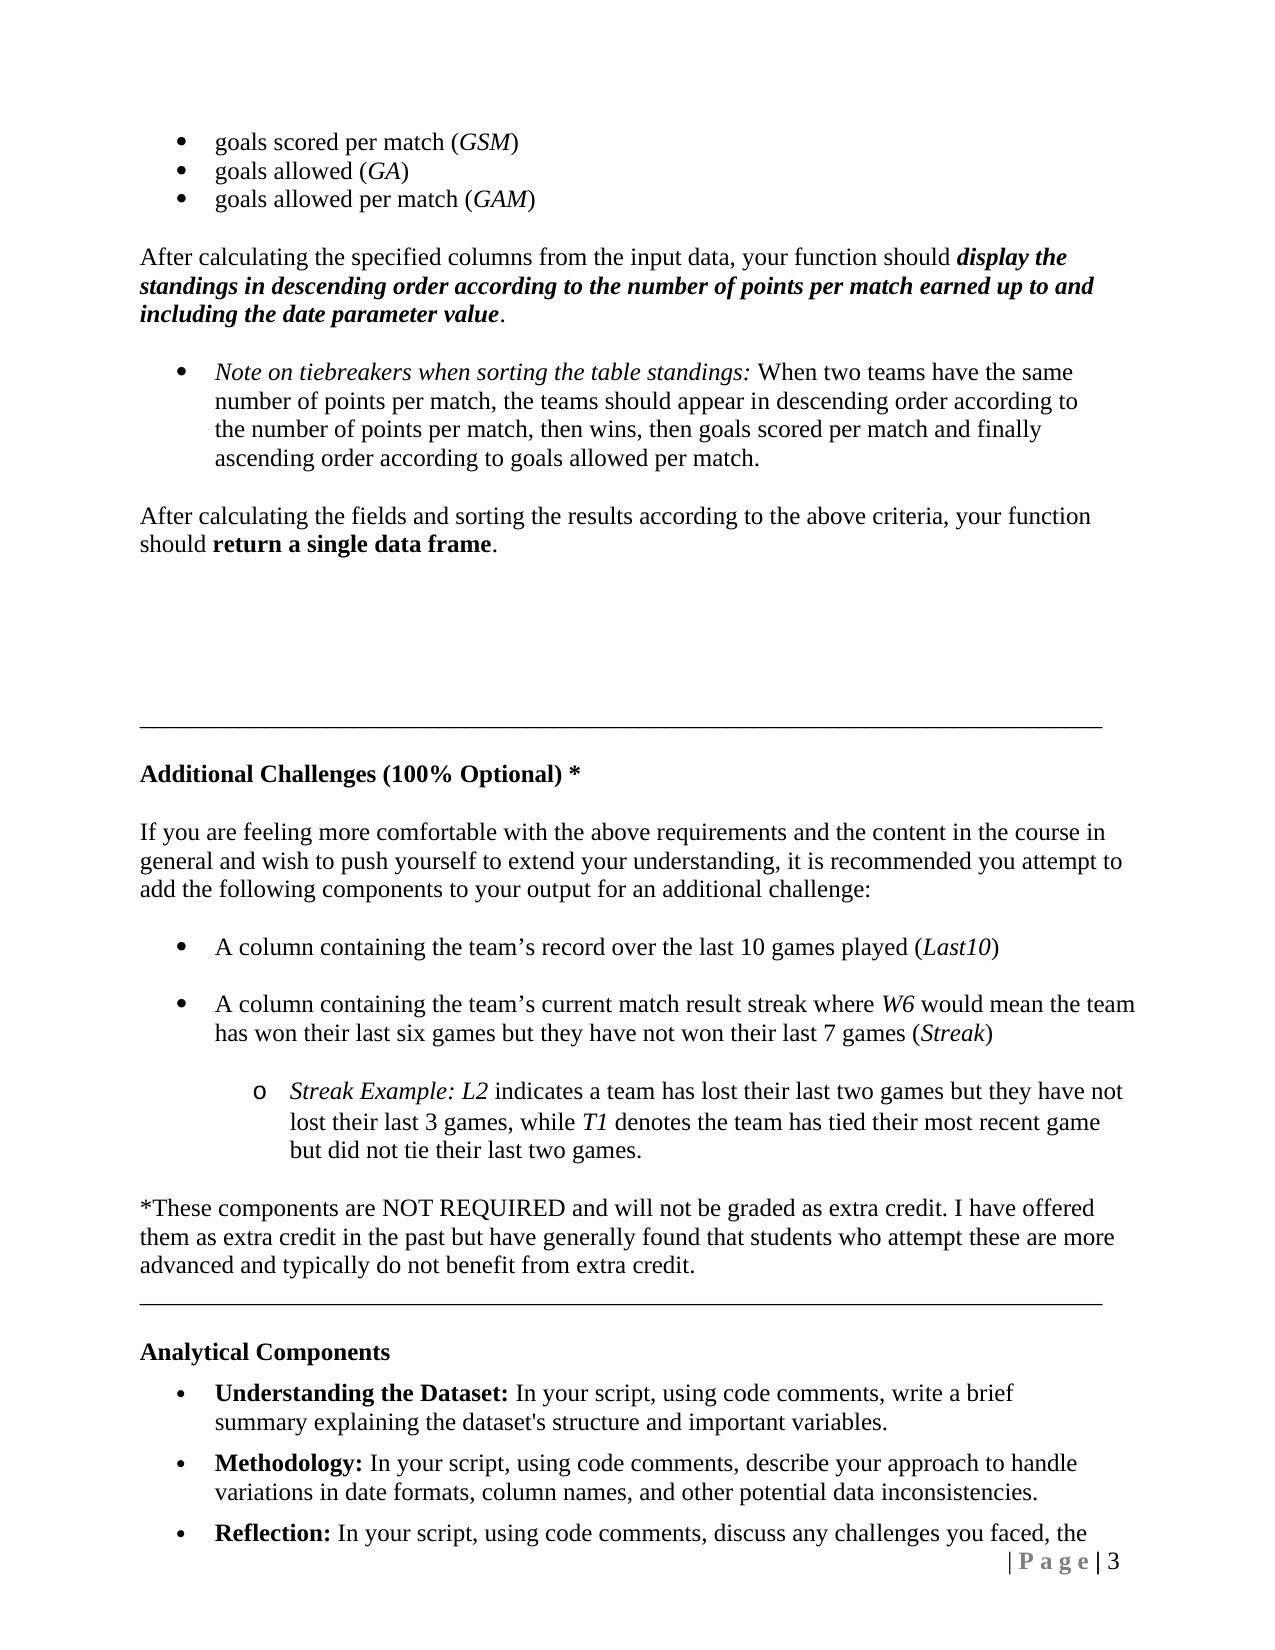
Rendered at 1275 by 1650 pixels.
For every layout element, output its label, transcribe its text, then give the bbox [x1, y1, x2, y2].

text _____________________________________________________________________________ [139, 702, 1109, 731]
text _____________________________________________________________________________ [139, 1279, 1109, 1308]
list goals allowed per match (GAM) [177, 184, 1109, 213]
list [177, 1518, 1109, 1547]
list Note on tiebreakers when sorting the table standings: When two teams have the same number of points per match, the teams should appear in descending order according to the number of points per match, then wins, then goals scored per match and finally ascending order according to goals allowed per match. [177, 357, 1109, 472]
list Methodology: In your script, using code comments, describe your approach to handle variations in date formats, column names, and other potential data inconsistencies. [177, 1448, 1109, 1505]
list goals allowed (GA) [177, 156, 1109, 184]
list goals scored per match (GSM) [177, 127, 1109, 156]
text If you are feeling more comfortable with the above requirements and the content in the course in general and wish to push yourself to extend your understanding, it is recommended you attempt to add the following components to your output for an additional challenge: [139, 817, 1137, 903]
text Additional Challenges (100% Optional) * [139, 759, 1137, 788]
text Analytical Components [139, 1337, 1109, 1365]
text *These components are NOT REQUIRED and will not be graded as extra credit. I have offered them as extra credit in the past but have generally found that students who attempt these are more advanced and typically do not benefit from extra credit. [139, 1193, 1137, 1279]
text After calculating the specified columns from the input data, your function should display the standings in descending order according to the number of points per match earned up to and including the date parameter value. [139, 242, 1109, 328]
text After calculating the fields and sorting the results according to the above criteria, your function should return a single data frame. [139, 501, 1109, 558]
list A column containing the team’s current match result streak where W6 would mean the team has won their last six games but they have not won their last 7 games (Streak) [177, 989, 1137, 1047]
list Streak Example: L2 indicates a team has lost their last two games but they have not lost their last 3 games, while T1 denotes the team has tied their most recent game but did not tie their last two games. [252, 1076, 1137, 1164]
list A column containing the team’s record over the last 10 games played (Last10) [177, 932, 1137, 961]
list Understanding the Dataset: In your script, using code comments, write a brief summary explaining the dataset's structure and important variables. [177, 1378, 1109, 1435]
